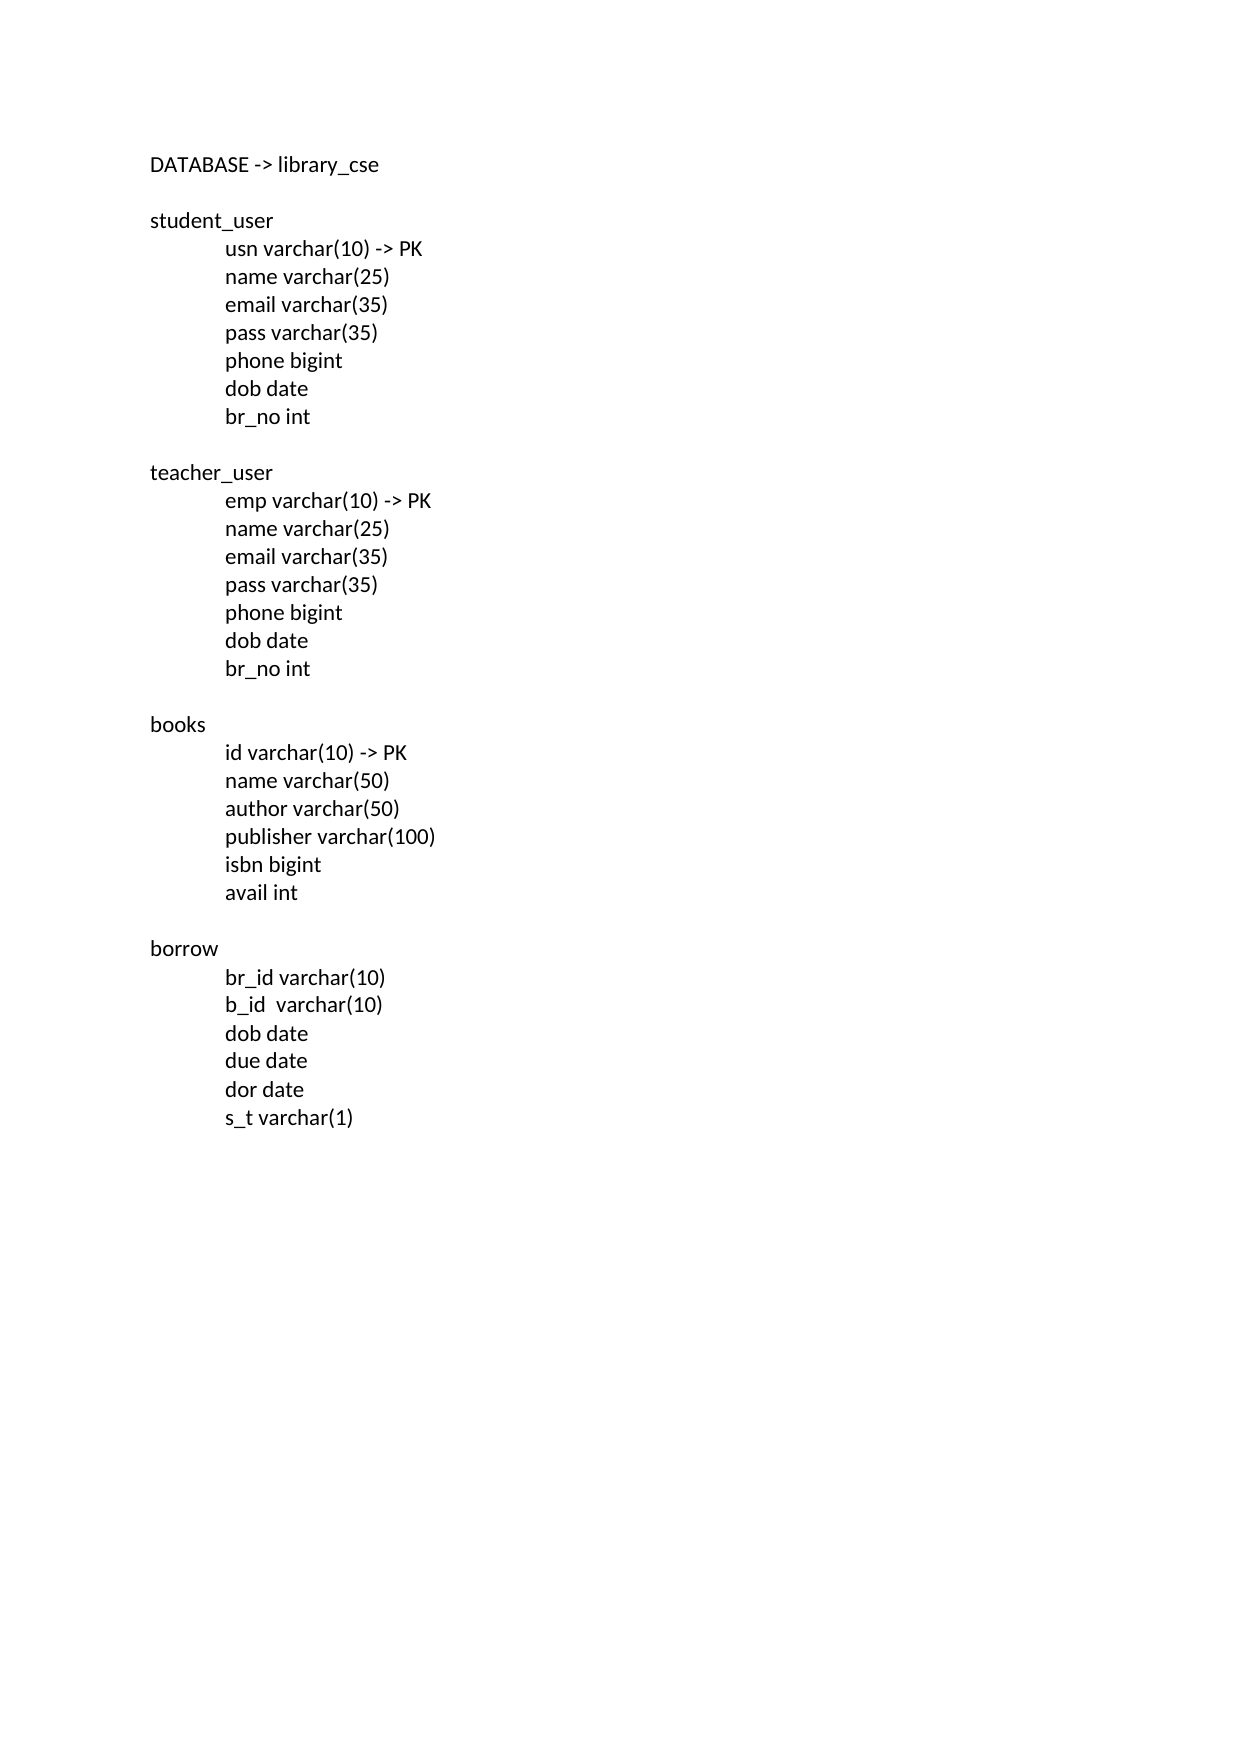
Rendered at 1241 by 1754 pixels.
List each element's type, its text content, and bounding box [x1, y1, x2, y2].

text teacher_user [150, 458, 1090, 486]
text dob date [150, 1019, 1090, 1047]
text email varchar(35) [150, 542, 1090, 570]
text name varchar(50) [150, 766, 1090, 794]
text name varchar(25) [150, 262, 1090, 290]
text br_no int [150, 654, 1090, 682]
text emp varchar(10) -> PK [150, 486, 1090, 514]
text borrow [150, 934, 1090, 963]
text email varchar(35) [150, 290, 1090, 318]
text dob date [150, 626, 1090, 654]
text avail int [150, 878, 1090, 907]
text DATABASE -> library_cse [150, 150, 1090, 178]
text name varchar(25) [150, 514, 1090, 542]
text dob date [150, 374, 1090, 402]
text phone bigint [150, 598, 1090, 626]
text dor date [150, 1075, 1090, 1103]
text books [150, 710, 1090, 738]
text pass varchar(35) [150, 318, 1090, 346]
text author varchar(50) [150, 794, 1090, 822]
text b_id varchar(10) [150, 991, 1090, 1019]
text phone bigint [150, 346, 1090, 374]
text id varchar(10) -> PK [150, 738, 1090, 766]
text publisher varchar(100) [150, 822, 1090, 851]
text student_user [150, 206, 1090, 234]
text pass varchar(35) [150, 570, 1090, 598]
text due date [150, 1047, 1090, 1075]
text br_no int [150, 402, 1090, 430]
text isbn bigint [150, 851, 1090, 878]
text s_t varchar(1) [150, 1103, 1090, 1131]
text br_id varchar(10) [150, 963, 1090, 991]
text usn varchar(10) -> PK [150, 234, 1090, 262]
